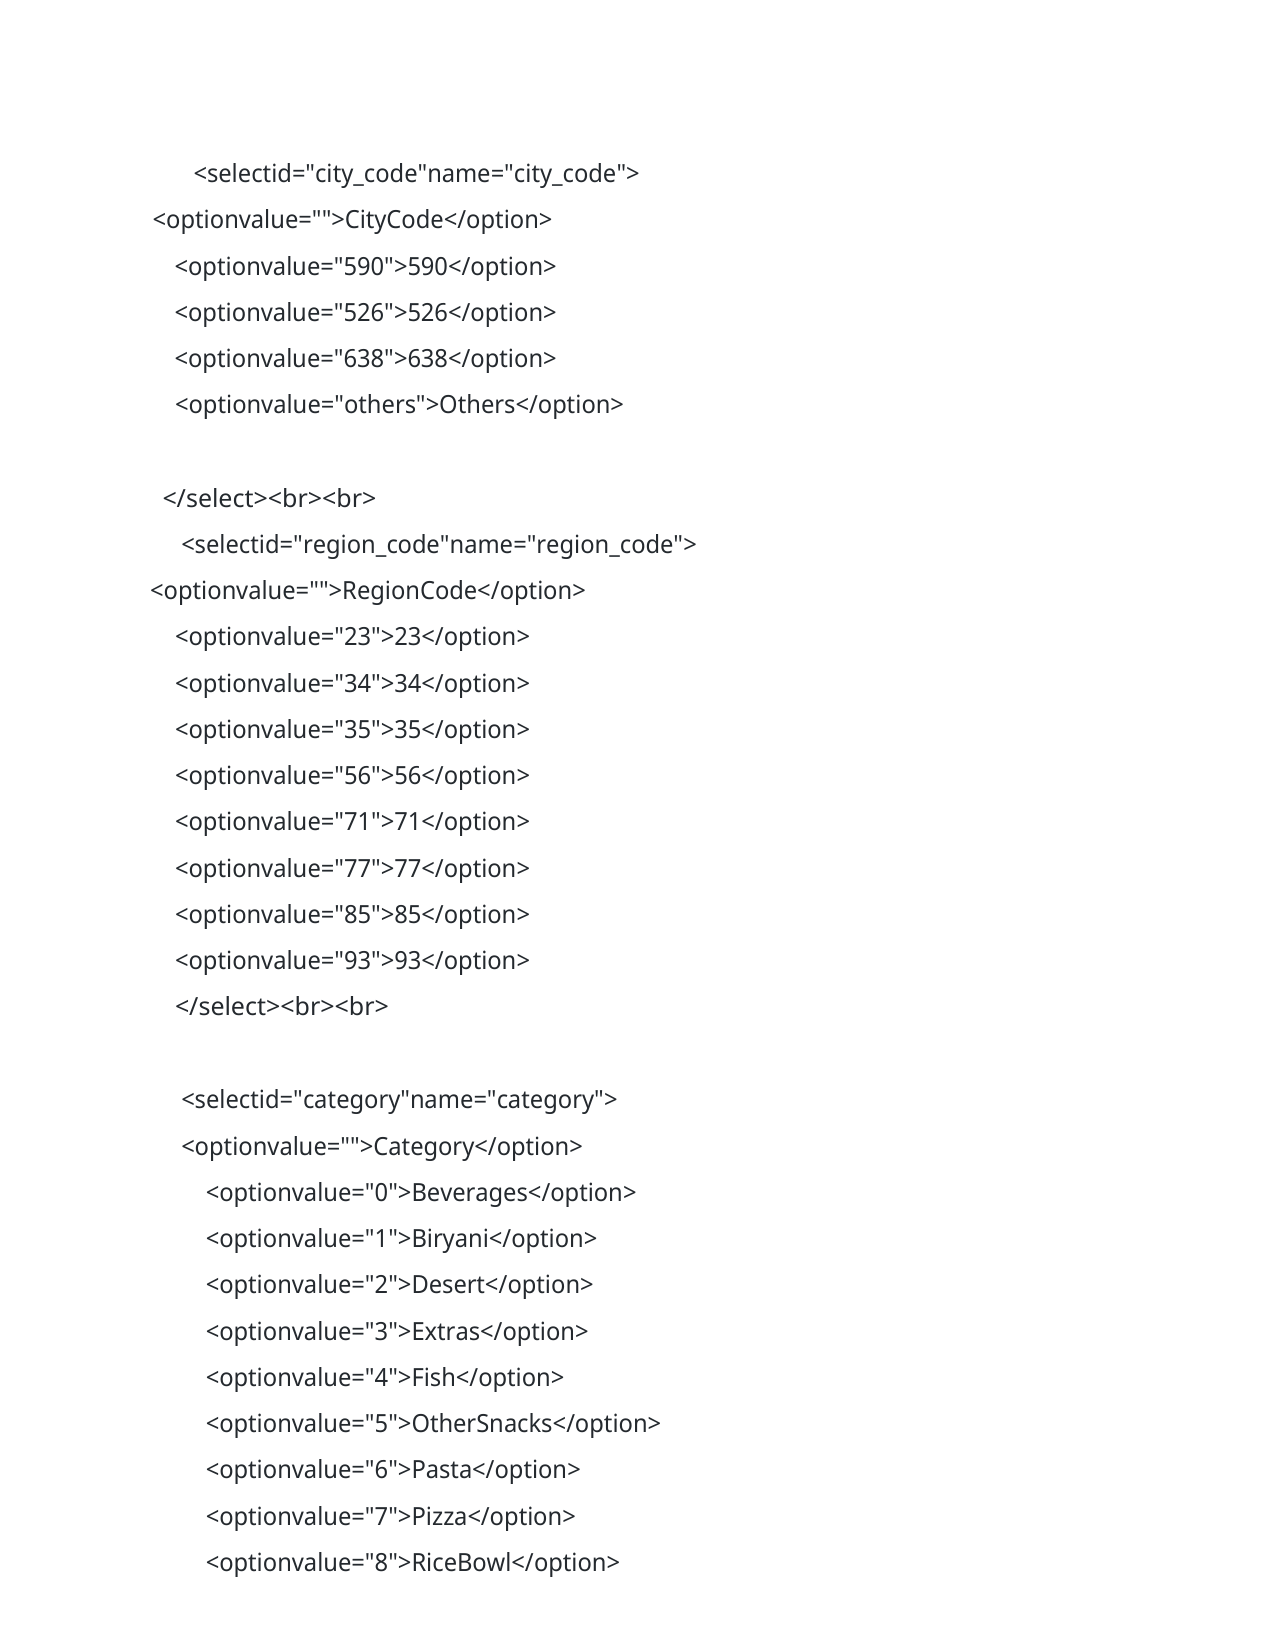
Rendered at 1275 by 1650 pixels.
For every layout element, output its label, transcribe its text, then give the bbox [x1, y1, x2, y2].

text <optionvalue="8">RiceBowl</option> [206, 1544, 1135, 1578]
text <optionvalue="7">Pizza</option> [206, 1498, 1135, 1532]
text </select><br><br> [162, 480, 1135, 514]
text <optionvalue="5">OtherSnacks</option> [206, 1406, 1135, 1440]
text </select><br><br> [175, 989, 1135, 1023]
text <optionvalue="638">638</option> [139, 341, 557, 375]
text <optionvalue="6">Pasta</option> [206, 1452, 1135, 1486]
text <optionvalue="85">85</option> [175, 896, 1135, 931]
text <optionvalue="">RegionCode</option> [150, 573, 1135, 607]
text <optionvalue="71">71</option> [175, 804, 1135, 838]
text <optionvalue="4">Fish</option> [206, 1359, 1135, 1393]
text <optionvalue="others">Others</option> [175, 387, 1135, 421]
text <optionvalue="77">77</option> [175, 850, 1135, 884]
text <optionvalue="34">34</option> [175, 665, 1135, 699]
text <optionvalue="">CityCode</option> [139, 202, 553, 236]
text <optionvalue="0">Beverages</option> [206, 1174, 1135, 1209]
text <optionvalue="526">526</option> [139, 295, 557, 329]
text <optionvalue="">Category</option> [181, 1128, 1135, 1162]
text <optionvalue="56">56</option> [175, 758, 1135, 792]
text <optionvalue="3">Extras</option> [206, 1313, 1135, 1347]
text <optionvalue="1">Biryani</option> [206, 1221, 1135, 1255]
text <selectid="category"name="category"> [181, 1082, 1135, 1116]
text <optionvalue="2">Desert</option> [206, 1267, 1135, 1301]
text <optionvalue="35">35</option> [175, 711, 1135, 746]
text <selectid="city_code"name="city_code"> [193, 156, 1135, 190]
text <selectid="region_code"name="region_code"> [181, 526, 1135, 561]
text <optionvalue="23">23</option> [175, 619, 1135, 653]
text <optionvalue="93">93</option> [175, 943, 1135, 977]
text <optionvalue="590">590</option> [139, 248, 557, 282]
